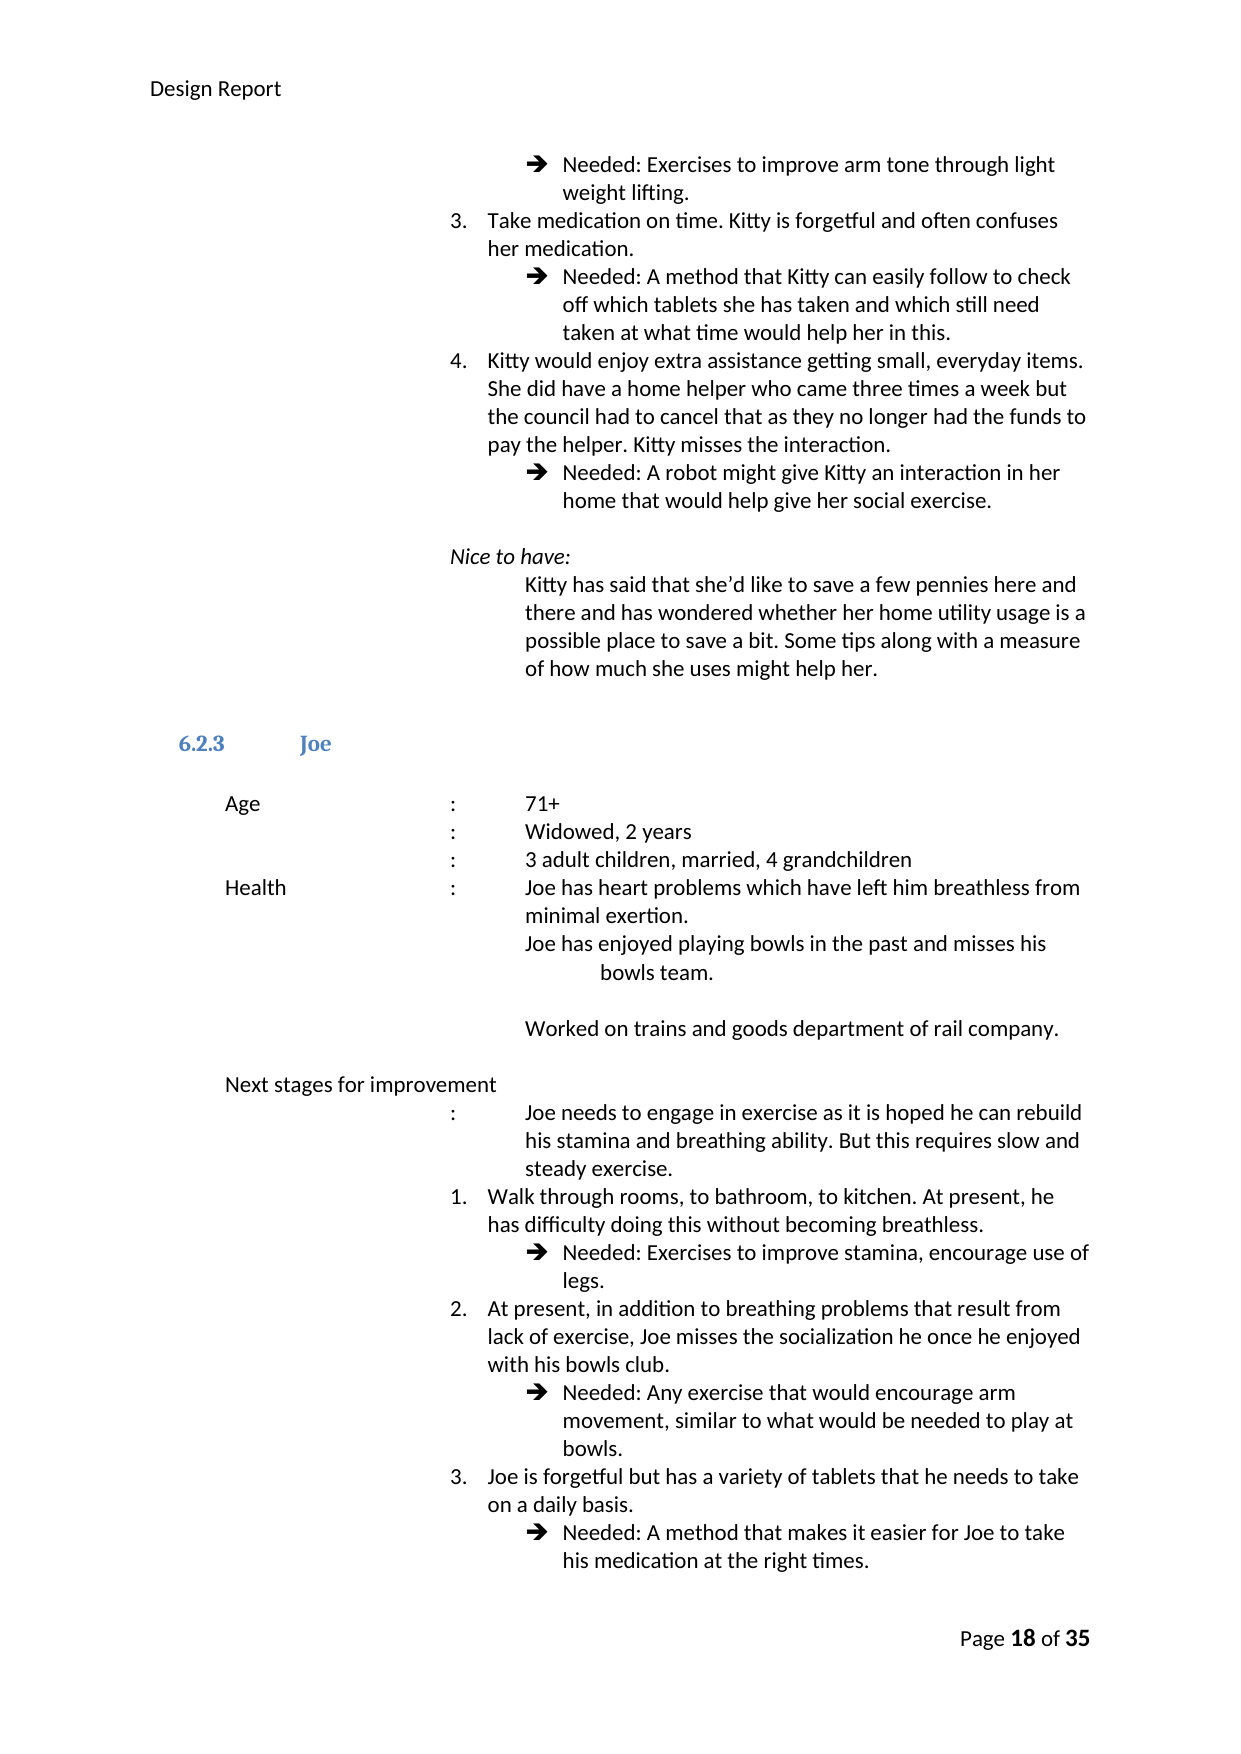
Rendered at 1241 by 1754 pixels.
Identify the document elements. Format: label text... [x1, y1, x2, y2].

text Kitty has said that she’d like to save a few pennies here and there and has wondered whether her home utility usage is a possible place to save a bit. Some tips along with a measure of how much she uses might help her. [525, 570, 1090, 682]
subtitle Joe [178, 731, 1090, 758]
text Next stages for improvement [225, 1070, 1090, 1098]
list Needed: A method that Kitty can easily follow to check off which tablets she has taken and which still need taken at what time would help her in this. [525, 262, 1090, 346]
list Kitty would enjoy extra assistance getting small, everyday items. She did have a home helper who came three times a week but the council had to cancel that as they no longer had the funds to pay the helper. Kitty misses the interaction. [450, 346, 1090, 458]
text : Widowed, 2 years [225, 817, 1090, 846]
list Joe is forgetful but has a variety of tablets that he needs to take on a daily basis. [450, 1462, 1090, 1518]
list Needed: Any exercise that would encourage arm movement, similar to what would be needed to play at bowls. [525, 1378, 1090, 1462]
text Nice to have: [450, 542, 1090, 570]
list Needed: A robot might give Kitty an interaction in her home that would help give her social exercise. [525, 458, 1090, 514]
text Age : 71+ [225, 789, 1090, 817]
text Health : Joe has heart problems which have left him breathless from [225, 873, 1090, 902]
list At present, in addition to breathing problems that result from lack of exercise, Joe misses the socialization he once he enjoyed with his bowls club. [450, 1294, 1090, 1378]
list Take medication on time. Kitty is forgetful and often confuses her medication. [450, 206, 1090, 262]
text Worked on trains and goods department of rail company. [525, 1014, 1090, 1042]
text Joe has enjoyed playing bowls in the past and misses his bowls team. [525, 929, 1090, 986]
list Needed: A method that makes it easier for Joe to take his medication at the right times. [525, 1518, 1090, 1574]
list Needed: Exercises to improve stamina, encourage use of legs. [525, 1238, 1090, 1294]
list Needed: Exercises to improve arm tone through light weight lifting. [525, 150, 1090, 206]
list Walk through rooms, to bathroom, to kitchen. At present, he has difficulty doing this without becoming breathless. [450, 1182, 1090, 1238]
text minimal exertion. [225, 902, 1090, 929]
text : Joe needs to engage in exercise as it is hoped he can rebuild his stamina and breathing ability. But this requires slow and steady exercise. [450, 1098, 1090, 1182]
text : 3 adult children, married, 4 grandchildren [450, 846, 1090, 873]
